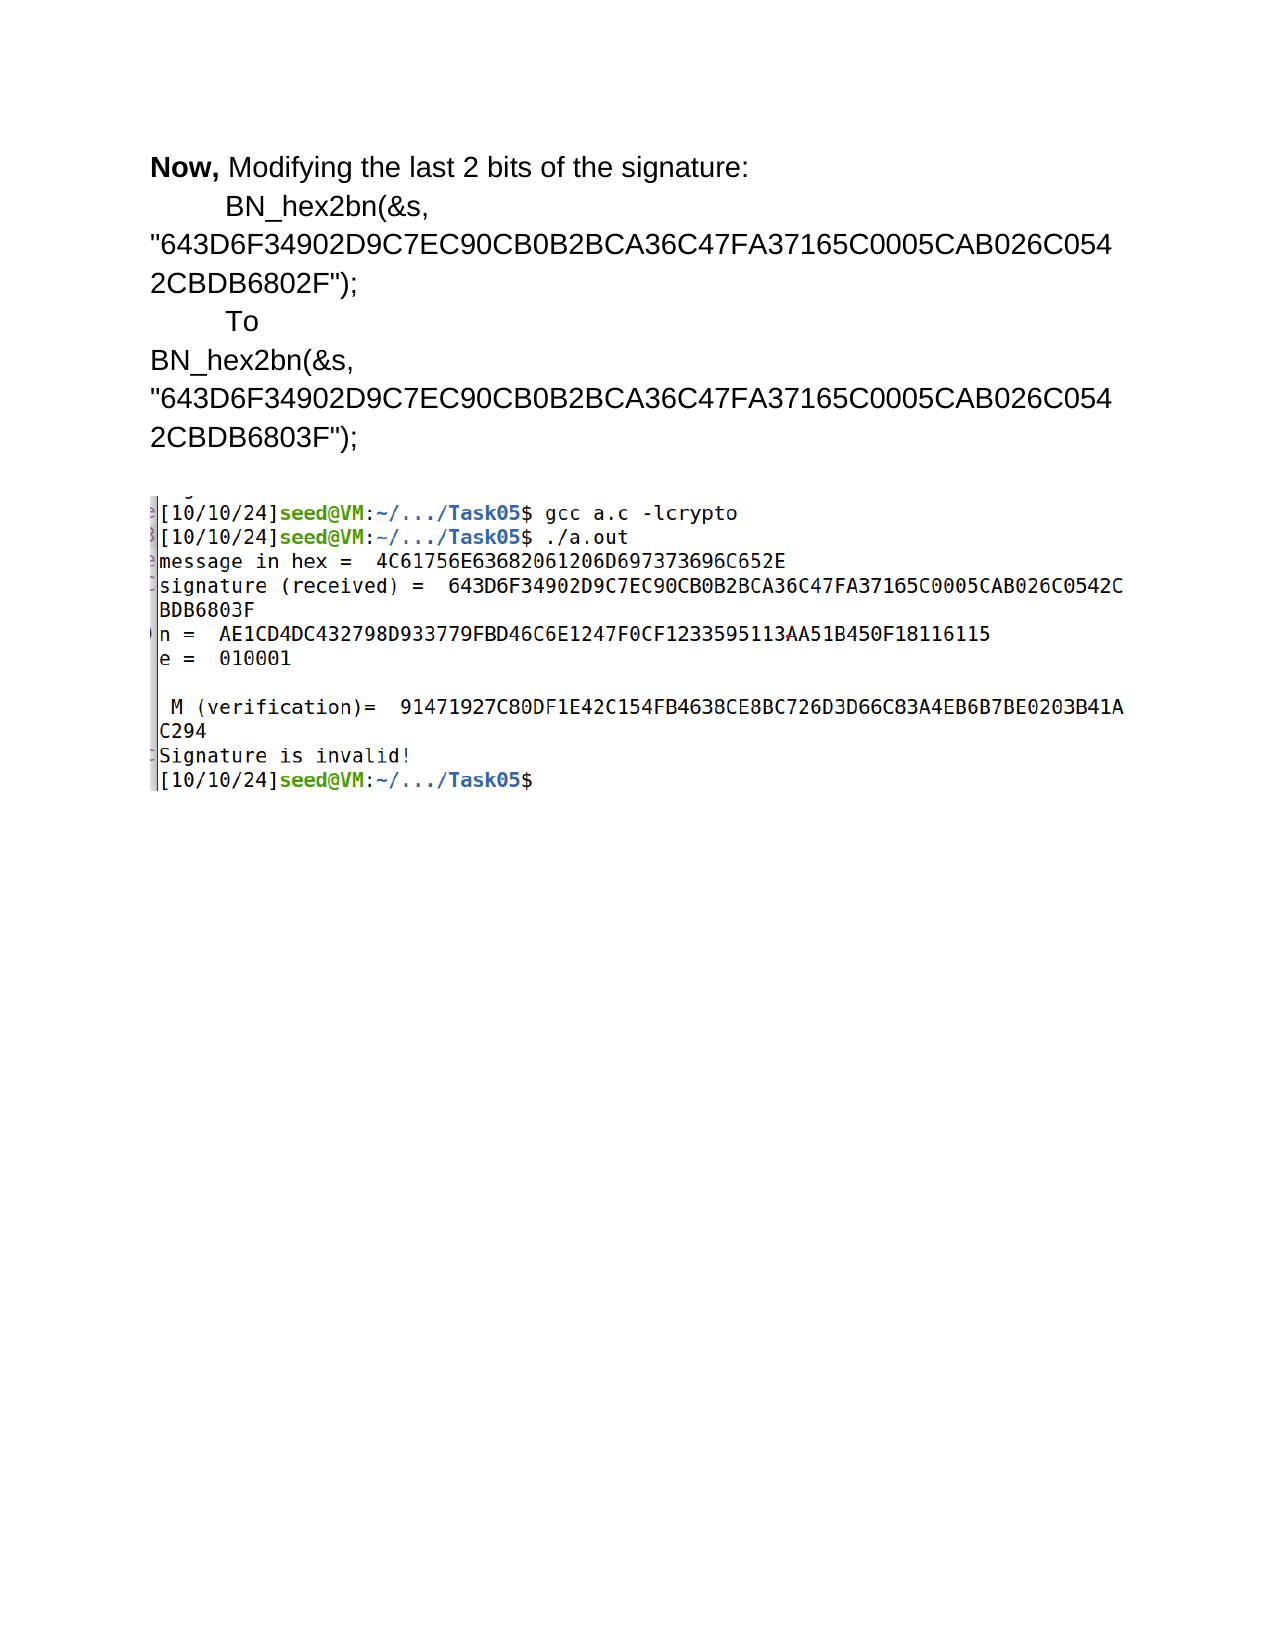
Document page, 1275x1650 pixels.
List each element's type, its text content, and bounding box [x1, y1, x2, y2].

text BN_hex2bn(&s, "643D6F34902D9C7EC90CB0B2BCA36C47FA37165C0005CAB026C0542CBDB6803F"); [150, 343, 1125, 453]
text To [150, 304, 1125, 338]
picture [150, 496, 1125, 791]
text Now, Modifying the last 2 bits of the signature: [150, 150, 1125, 183]
text BN_hex2bn(&s, "643D6F34902D9C7EC90CB0B2BCA36C47FA37165C0005CAB026C0542CBDB6802F"); [150, 188, 1125, 299]
